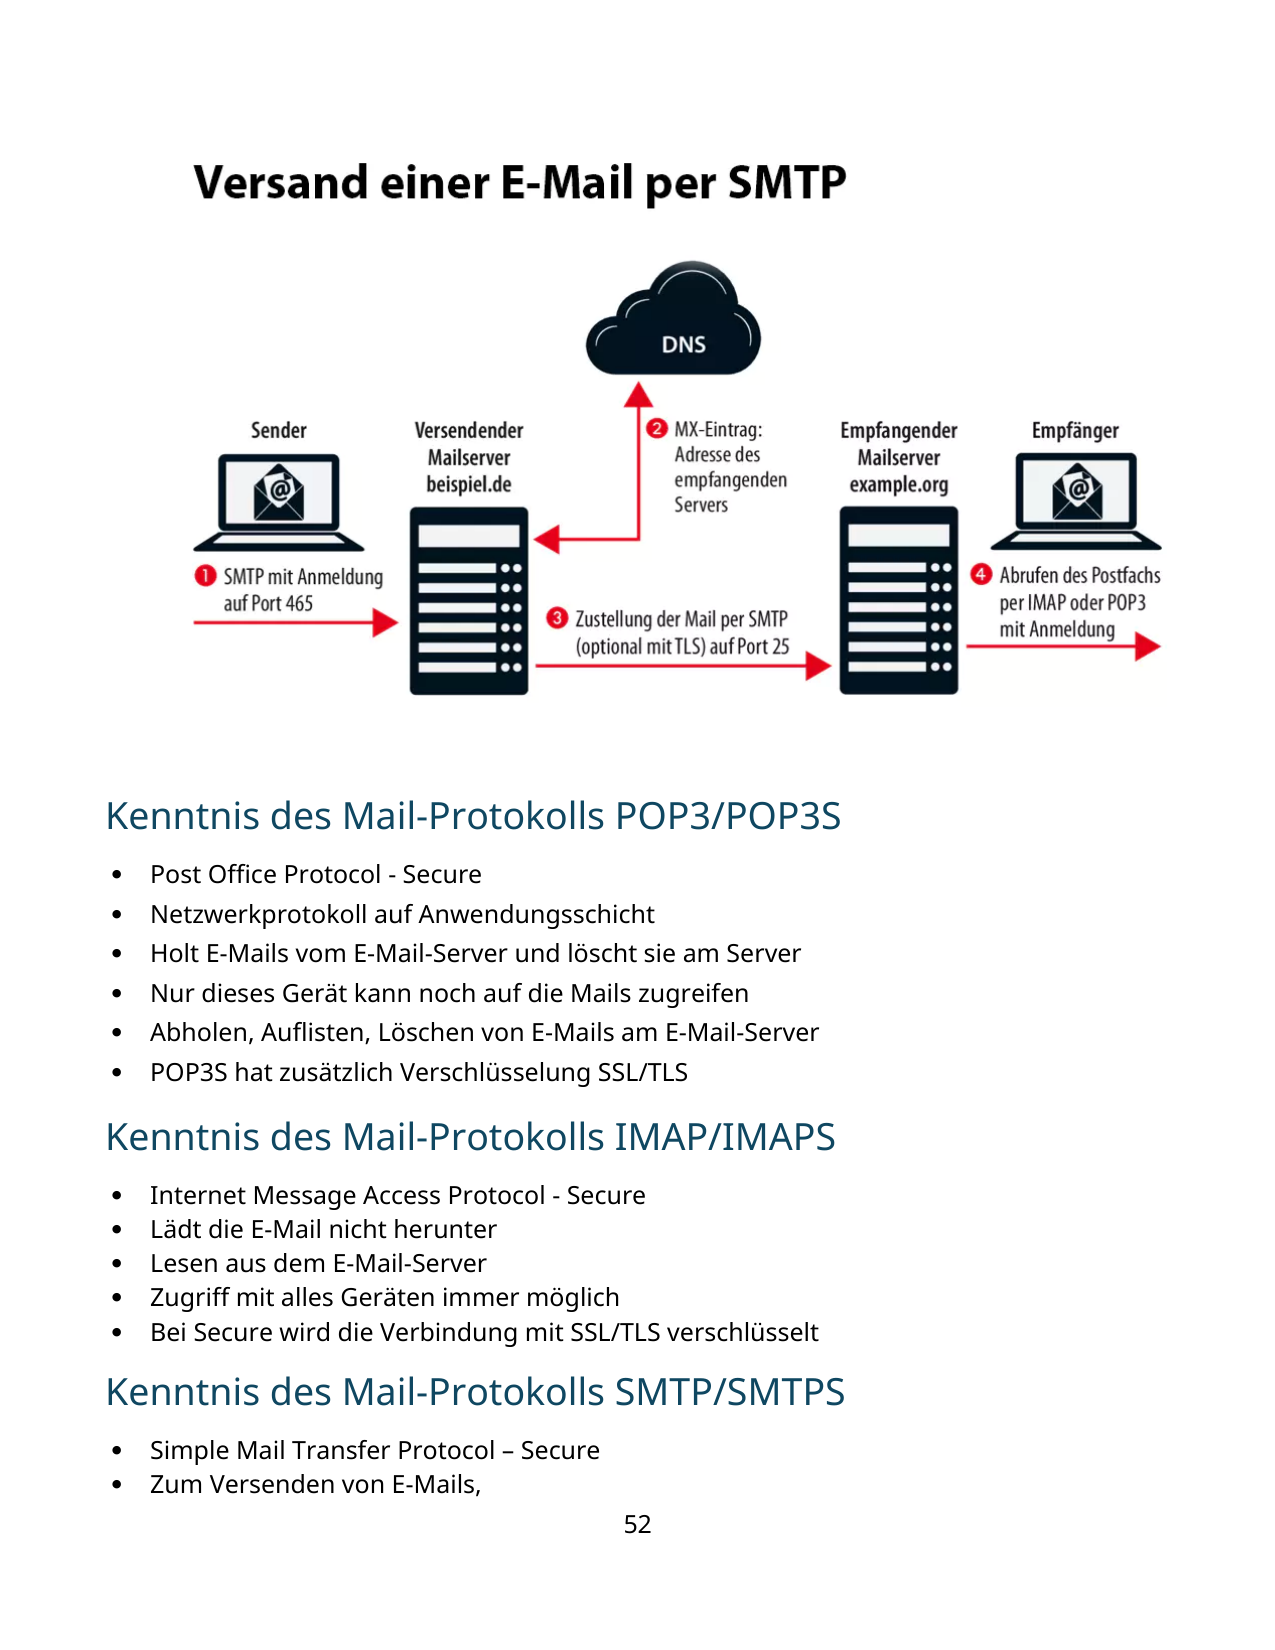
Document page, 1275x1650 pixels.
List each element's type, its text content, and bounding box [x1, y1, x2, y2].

list Zugriff mit alles Geräten immer möglich [112, 1280, 1200, 1314]
list Lädt die E-Mail nicht herunter [112, 1212, 1200, 1246]
list Lesen aus dem E-Mail-Server [112, 1246, 1200, 1280]
list Bei Secure wird die Verbindung mit SSL/TLS verschlüsselt [112, 1314, 1200, 1348]
subtitle Kenntnis des Mail-Protokolls SMTP/SMTPS [105, 1365, 1200, 1416]
list Internet Message Access Protocol - Secure [112, 1178, 1200, 1212]
subtitle Kenntnis des Mail-Protokolls POP3/POP3S [105, 789, 1200, 840]
list Abholen, Auflisten, Löschen von E-Mails am E-Mail-Server [112, 1015, 1200, 1049]
list Zum Versenden von E-Mails, [112, 1466, 1200, 1501]
list Netzwerkprotokoll auf Anwendungsschicht [112, 896, 1200, 930]
list Holt E-Mails vom E-Mail-Server und löscht sie am Server [112, 936, 1200, 970]
subtitle Kenntnis des Mail-Protokolls IMAP/IMAPS [105, 1110, 1200, 1161]
list POP3S hat zusätzlich Verschlüsselung SSL/TLS [112, 1054, 1200, 1088]
list Nur dieses Gerät kann noch auf die Mails zugreifen [112, 975, 1200, 1009]
list Post Office Protocol - Secure [112, 857, 1200, 891]
list Simple Mail Transfer Protocol – Secure [112, 1432, 1200, 1466]
